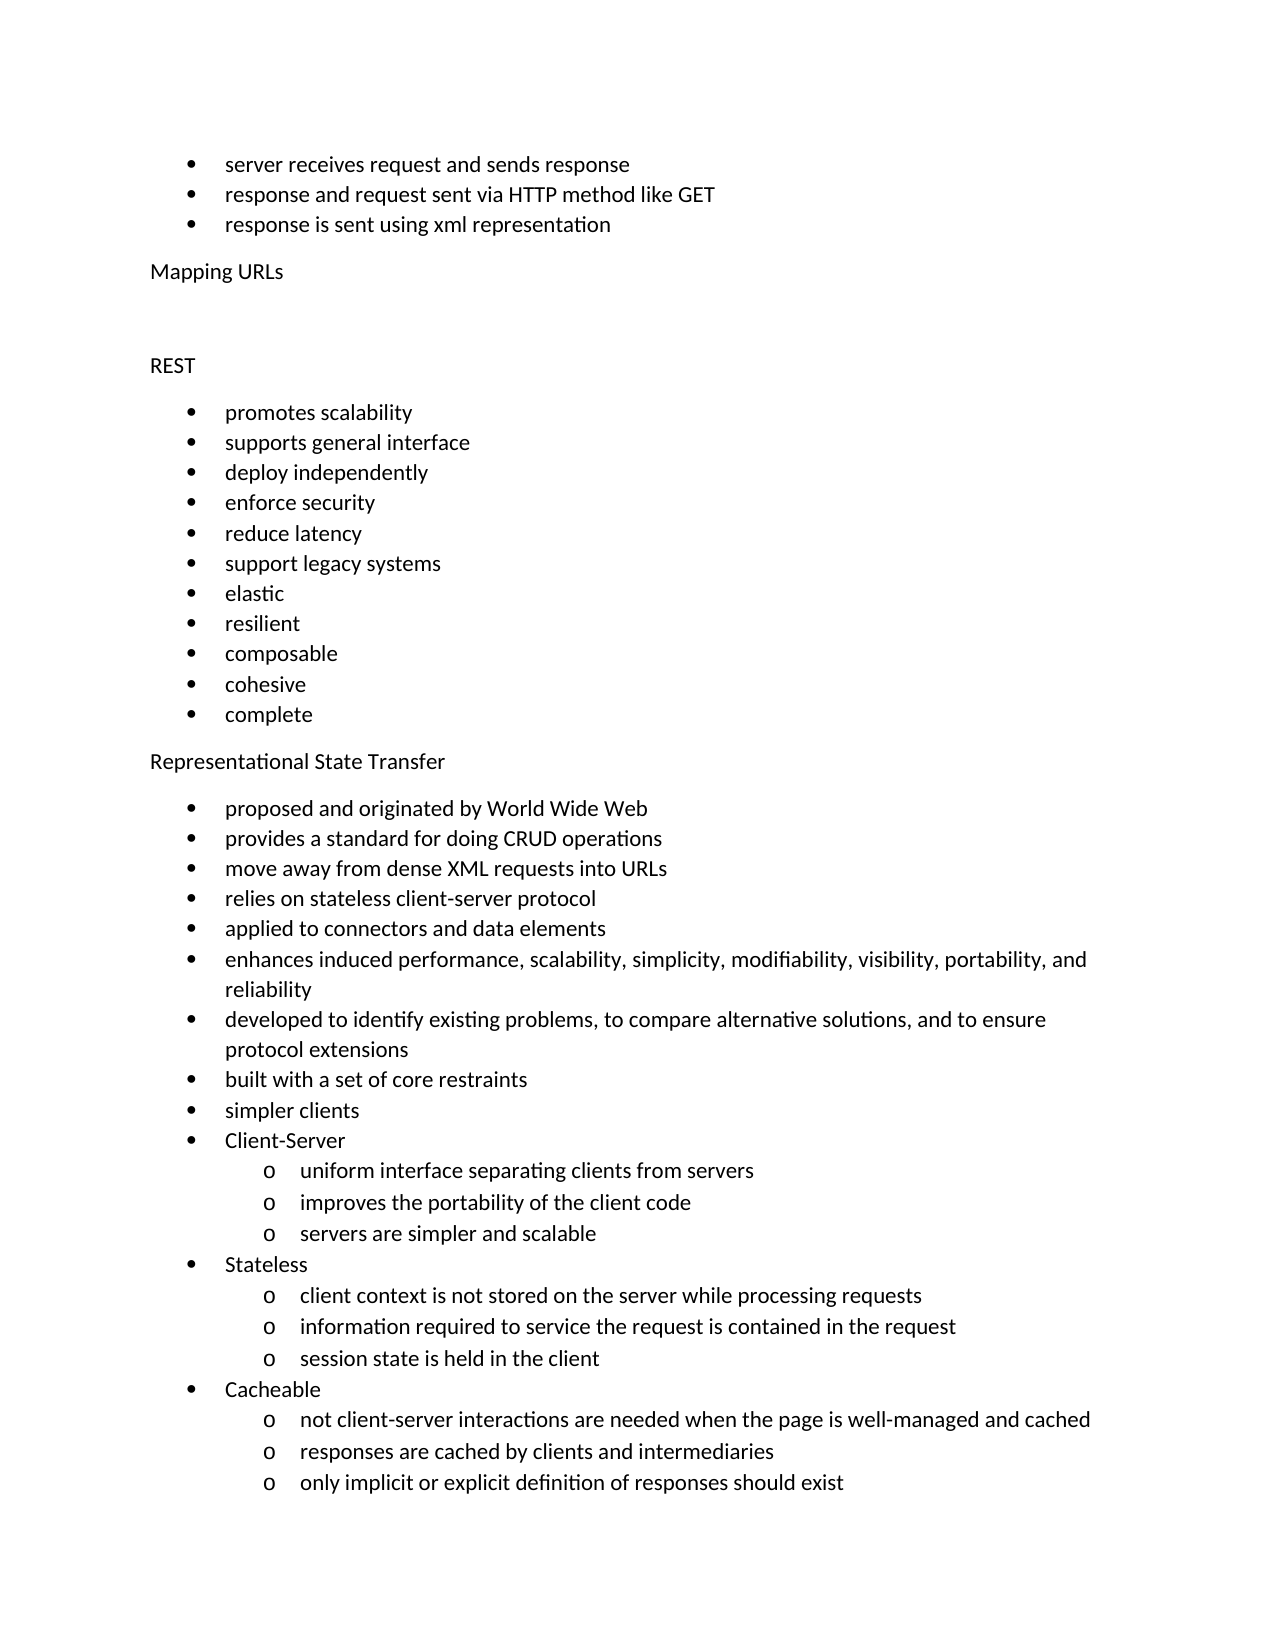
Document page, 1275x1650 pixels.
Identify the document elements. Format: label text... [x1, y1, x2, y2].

text Mapping URLs [150, 257, 1125, 285]
list built with a set of core restraints [187, 1066, 1125, 1094]
list server receives request and sends response [187, 150, 1125, 178]
list developed to identify existing problems, to compare alternative solutions, and to ensure protocol extensions [187, 1005, 1125, 1063]
list Client-Server [187, 1126, 1125, 1154]
list servers are simpler and scalable [262, 1219, 1125, 1248]
list not client-server interactions are needed when the page is well-managed and cached [262, 1405, 1125, 1434]
list responses are cached by clients and intermediaries [262, 1437, 1125, 1466]
list deploy independently [187, 458, 1125, 486]
list response is sent using xml representation [187, 210, 1125, 238]
list provides a standard for doing CRUD operations [187, 824, 1125, 852]
list enhances induced performance, scalability, simplicity, modifiability, visibility, portability, and reliability [187, 945, 1125, 1003]
list proposed and originated by World Wide Web [187, 794, 1125, 822]
list reduce latency [187, 519, 1125, 547]
list supports general interface [187, 428, 1125, 456]
list composable [187, 639, 1125, 668]
text REST [150, 351, 1125, 379]
list uniform interface separating clients from servers [262, 1156, 1125, 1185]
list Stateless [187, 1251, 1125, 1279]
text Representational State Transfer [150, 747, 1125, 775]
list Cacheable [187, 1375, 1125, 1403]
list improves the portability of the client code [262, 1188, 1125, 1217]
list response and request sent via HTTP method like GET [187, 180, 1125, 208]
list promotes scalability [187, 398, 1125, 426]
list complete [187, 700, 1125, 728]
list support legacy systems [187, 549, 1125, 577]
list applied to connectors and data elements [187, 914, 1125, 943]
list enforce security [187, 488, 1125, 517]
list client context is not stored on the server while processing requests [262, 1281, 1125, 1310]
list elastic [187, 579, 1125, 607]
list resilient [187, 609, 1125, 637]
list session state is held in the client [262, 1344, 1125, 1373]
list move away from dense XML requests into URLs [187, 854, 1125, 882]
list cohesive [187, 670, 1125, 698]
list information required to service the request is contained in the request [262, 1312, 1125, 1341]
list relies on stateless client-server protocol [187, 884, 1125, 912]
list only implicit or explicit definition of responses should exist [262, 1468, 1125, 1497]
list simpler clients [187, 1096, 1125, 1124]
